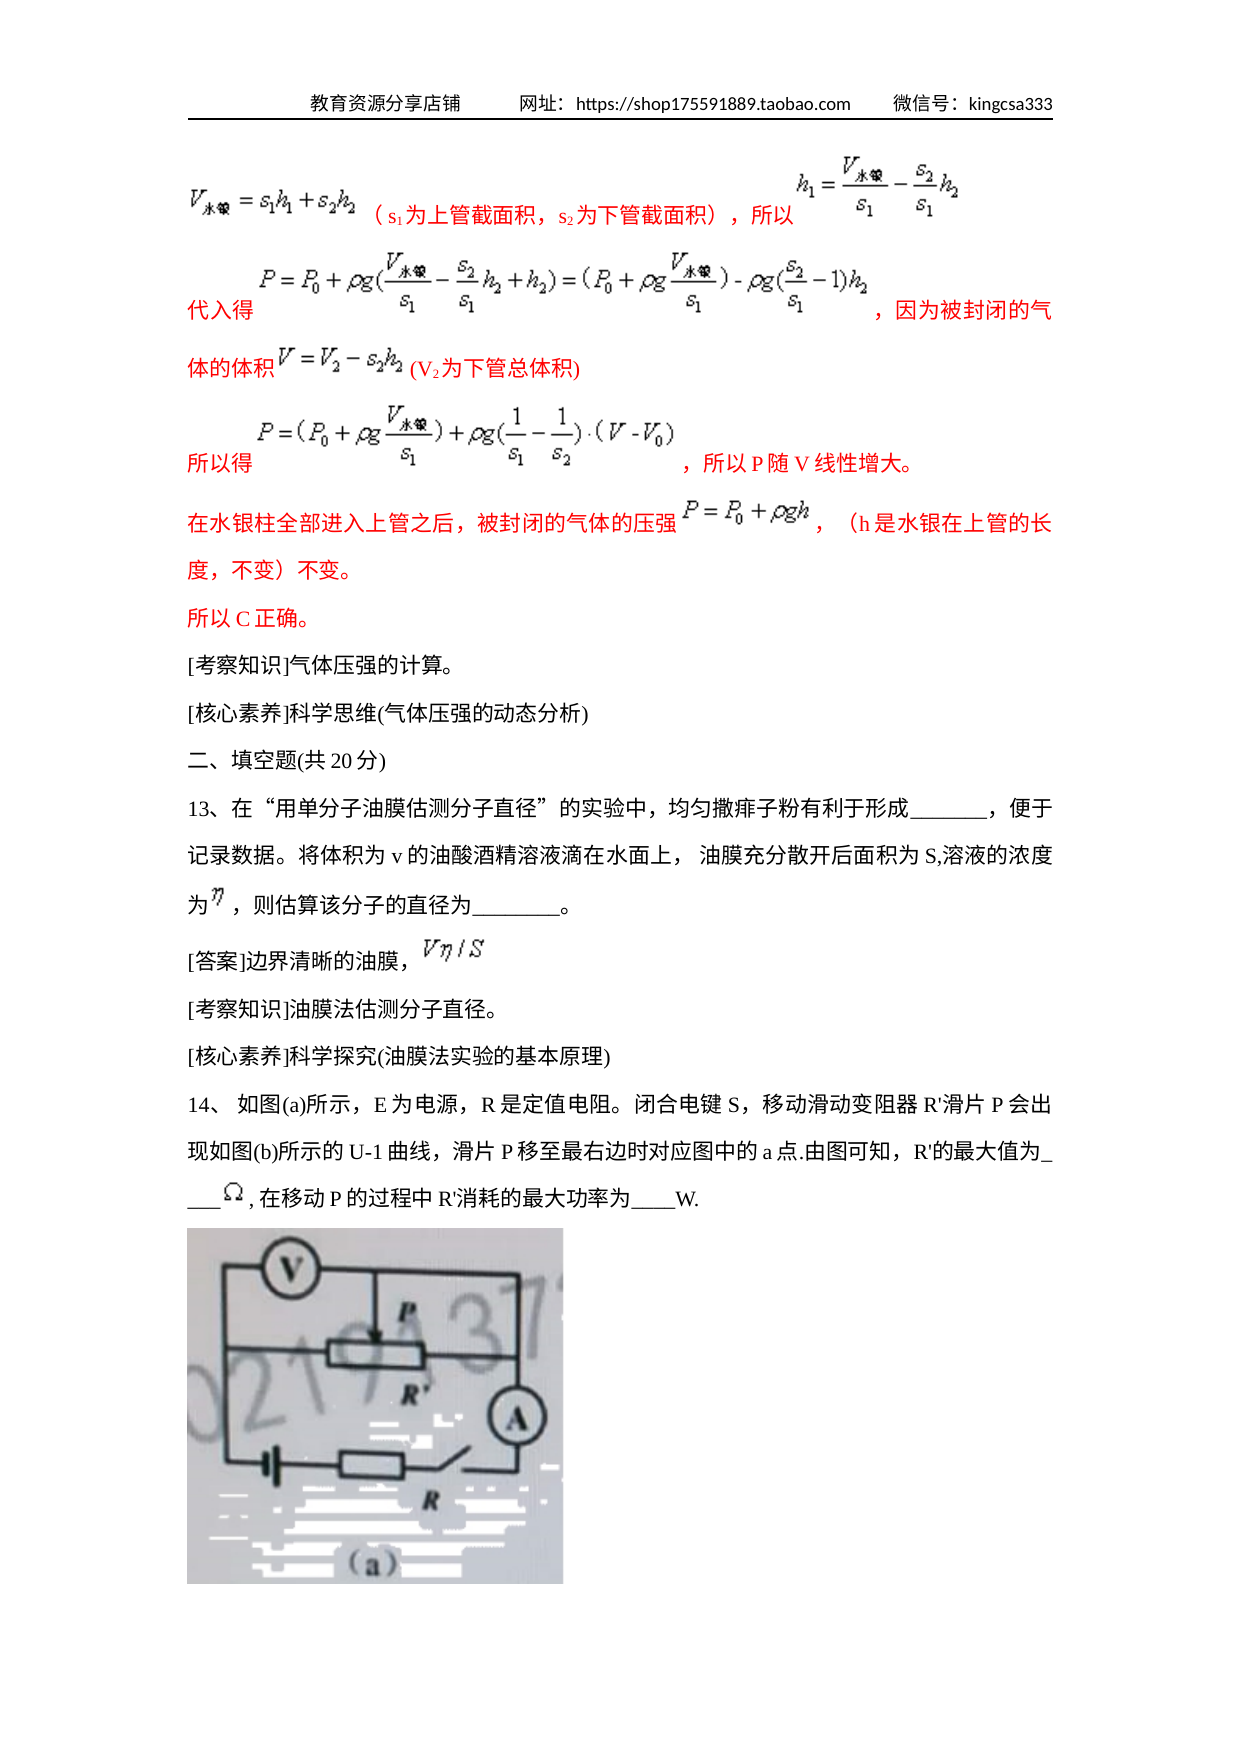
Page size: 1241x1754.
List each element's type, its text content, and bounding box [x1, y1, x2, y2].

picture [255, 245, 873, 319]
picture [420, 935, 489, 970]
picture [275, 340, 410, 377]
picture [253, 398, 681, 472]
picture [678, 493, 815, 531]
text [答案]边界清晰的油膜， [187, 936, 1053, 976]
text [核心素养]科学探究(油膜法实验的基本原理) [187, 1039, 1053, 1071]
text 所以C正确。 [187, 601, 1053, 632]
text [考察知识]气体压强的计算。 [187, 648, 1053, 680]
text 二、填空题(共20分) [187, 743, 1053, 775]
text 13、在“用单分子油膜估测分子直径”的实验中，均匀撒痱子粉有利于形成_______，便于记录数据。将体积为 v的油酸酒精溶液滴在水面上， 油膜充分散开后面积为S,溶液的浓度为，则估算该分子的直径为________。 [187, 791, 1053, 920]
picture [187, 182, 361, 223]
text 14、 如图(a)所示，E为电源，R是定值电阻。闭合电键S，移动滑动变阻器R'滑片P会出现如图(b)所示的U-1曲线，滑片P移至最右边时对应图中的a点.由图可知，R'的最大值为____, 在移动P的过程中R'消耗的最大功率为____W. [187, 1087, 1053, 1213]
text [核心素养]科学思维(气体压强的动态分析) [187, 696, 1053, 727]
text [考察知识]油膜法估测分子直径。 [187, 992, 1053, 1023]
text 在水银柱全部进入上管之后，被封闭的气体的压强，（h是水银在上管的长度，不变）不变。 [187, 494, 1053, 585]
picture [209, 885, 232, 914]
picture [794, 149, 964, 223]
picture [187, 1228, 565, 1584]
picture [220, 1178, 249, 1207]
